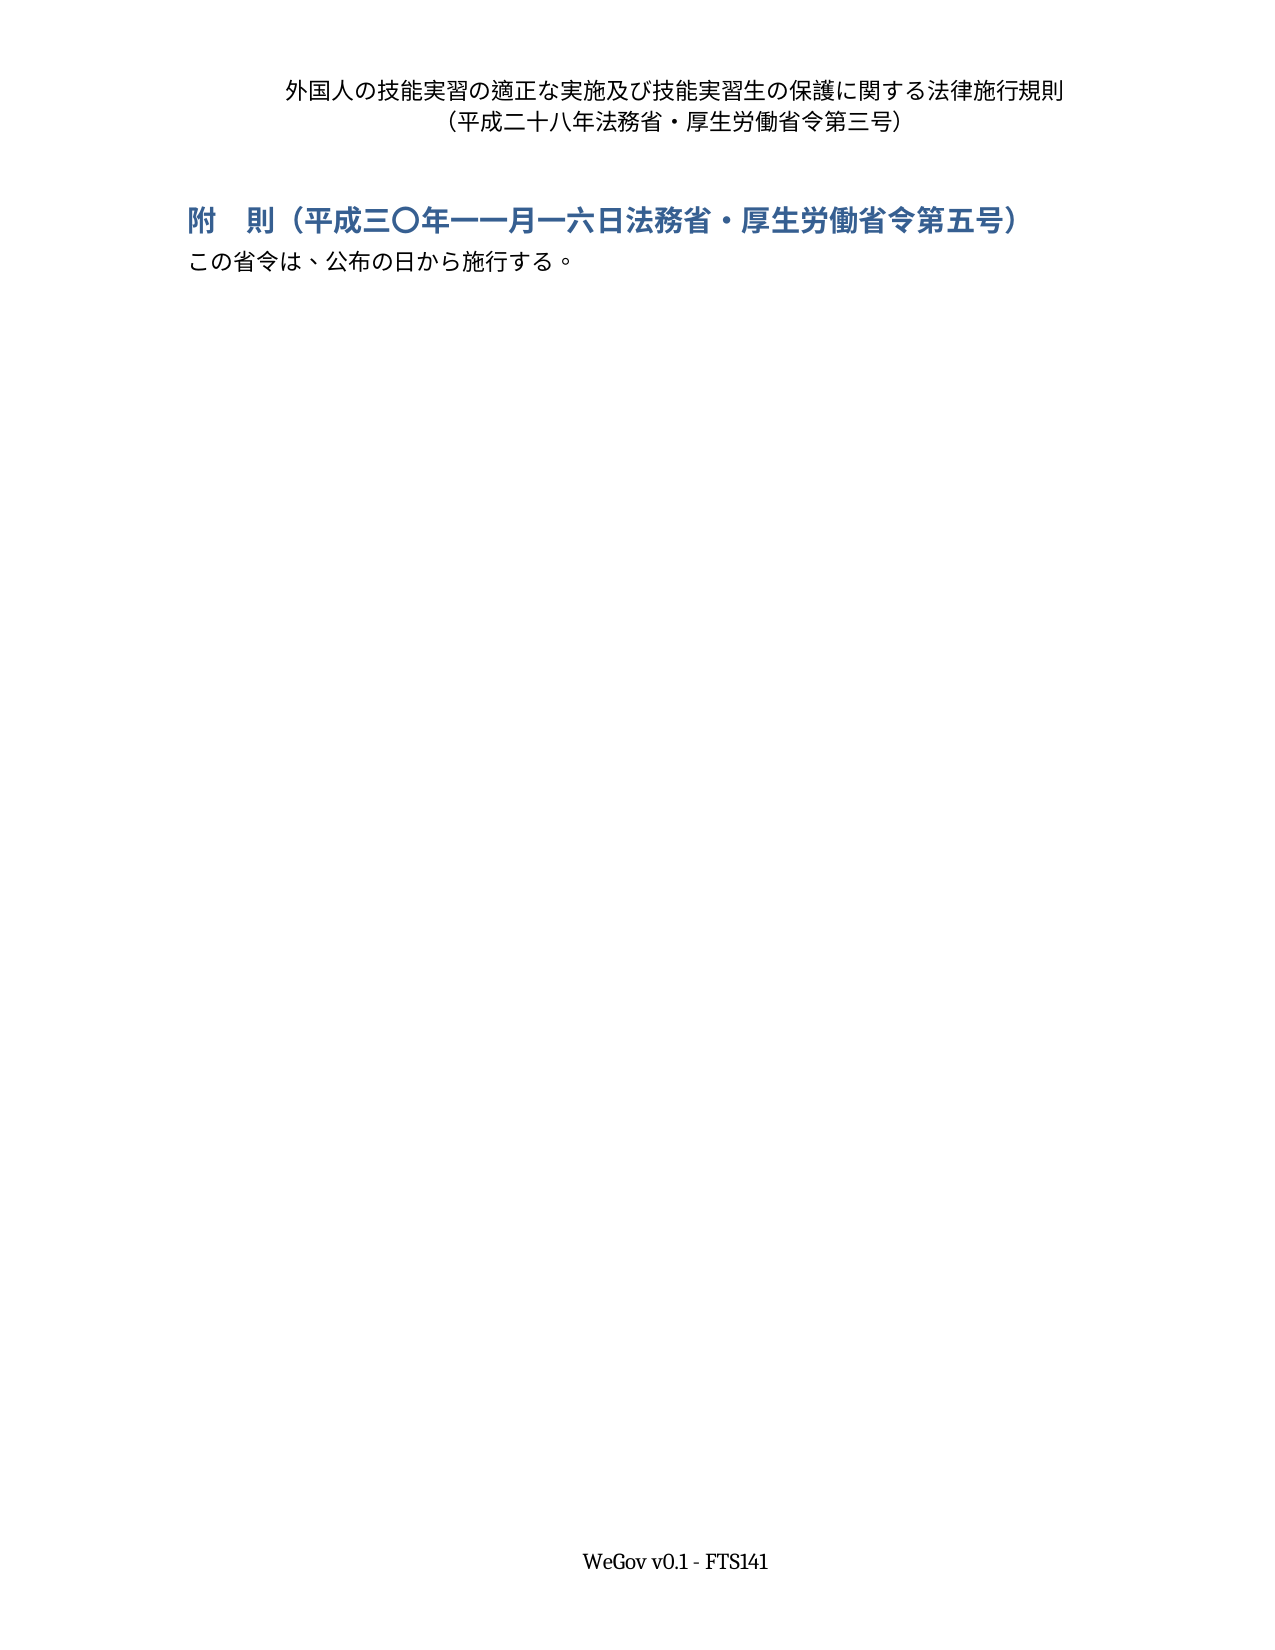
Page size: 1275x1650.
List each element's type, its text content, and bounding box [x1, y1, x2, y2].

text この省令は、公布の日から施行する。 [187, 246, 1087, 277]
subtitle 附 則（平成三〇年一一月一六日法務省・厚生労働省令第五号） [187, 200, 1087, 240]
